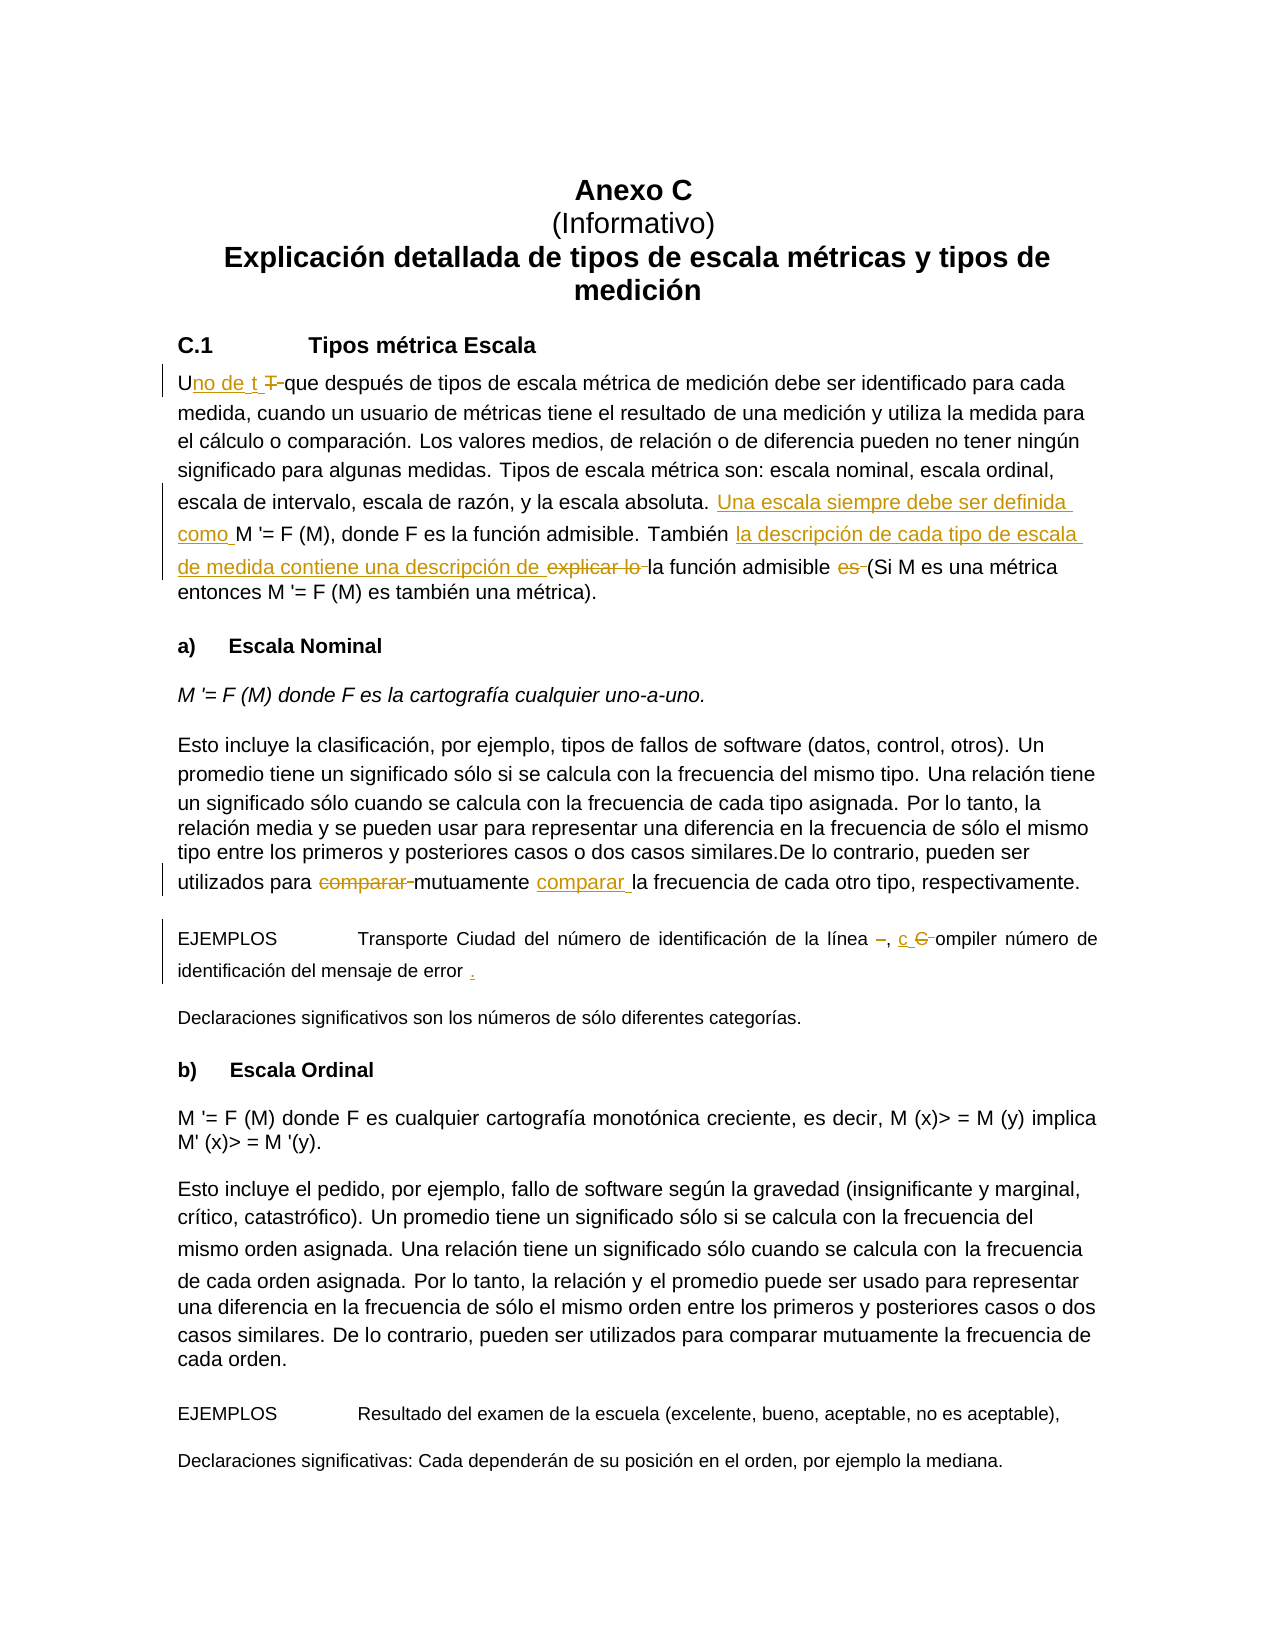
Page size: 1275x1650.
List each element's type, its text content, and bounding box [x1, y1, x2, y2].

text M '= F (M) donde F es la cartografía cualquier uno-a-uno. [177, 682, 1098, 706]
text Esto incluye la clasificación, por ejemplo, tipos de fallos de software (datos, control, otros). Un promedio tiene un significado sólo si se calcula con la frecuencia del mismo tipo. Una relación tiene un significado sólo cuando se calcula con la frecuencia de cada tipo asignada. Por lo tanto, la relación media y se pueden usar para representar una diferencia en la frecuencia de sólo el mismo tipo entre los primeros y posteriores casos o dos casos similares.De lo contrario, pueden ser utilizados para mutuamente la frecuencia de cada otro tipo, respectivamente. [177, 729, 1098, 896]
text EJEMPLOS Transporte Ciudad del número de identificación de la línea , ompiler número de identificación del mensaje de error [177, 919, 1098, 983]
text Uque después de tipos de escala métrica de medición debe ser identificado para cada medida, cuando un usuario de métricas tiene el resultado de una medición y utiliza la medida para el cálculo o comparación. Los valores medios, de relación o de diferencia pueden no tener ningún significado para algunas medidas. Tipos de escala métrica son: escala nominal, escala ordinal, escala de intervalo, escala de razón, y la escala absoluta. M '= F (M), donde F es la función admisible. También la función admisible (Si M es una métrica entonces M '= F (M) es también una métrica). [177, 364, 1098, 604]
text M '= F (M) donde F es cualquier cartografía monotónica creciente, es decir, M (x)> = M (y) implica M' (x)> = M '(y). [177, 1106, 1098, 1154]
text Esto incluye el pedido, por ejemplo, fallo de software según la gravedad (insignificante y marginal, crítico, catastrófico). Un promedio tiene un significado sólo si se calcula con la frecuencia del mismo orden asignada. Una relación tiene un significado sólo cuando se calcula con la frecuencia de cada orden asignada. Por lo tanto, la relación y el promedio puede ser usado para representar una diferencia en la frecuencia de sólo el mismo orden entre los primeros y posteriores casos o dos casos similares. De lo contrario, pueden ser utilizados para comparar mutuamente la frecuencia de cada orden. [177, 1177, 1098, 1371]
text Anexo C (Informativo) Explicación detallada de tipos de escala métricas y tipos de medición [177, 173, 1098, 307]
text C.1 Tipos métrica Escala [177, 332, 1098, 358]
text Declaraciones significativos son los números de sólo diferentes categorías. [177, 1006, 1098, 1028]
text a) Escala Nominal [177, 627, 1098, 659]
text EJEMPLOS Resultado del examen de la escuela (excelente, bueno, aceptable, no es aceptable), [177, 1394, 1098, 1427]
text Declaraciones significativas: Cada dependerán de su posición en el orden, por ejemplo la mediana. [177, 1449, 1098, 1471]
text b) Escala Ordinal [177, 1051, 1098, 1083]
